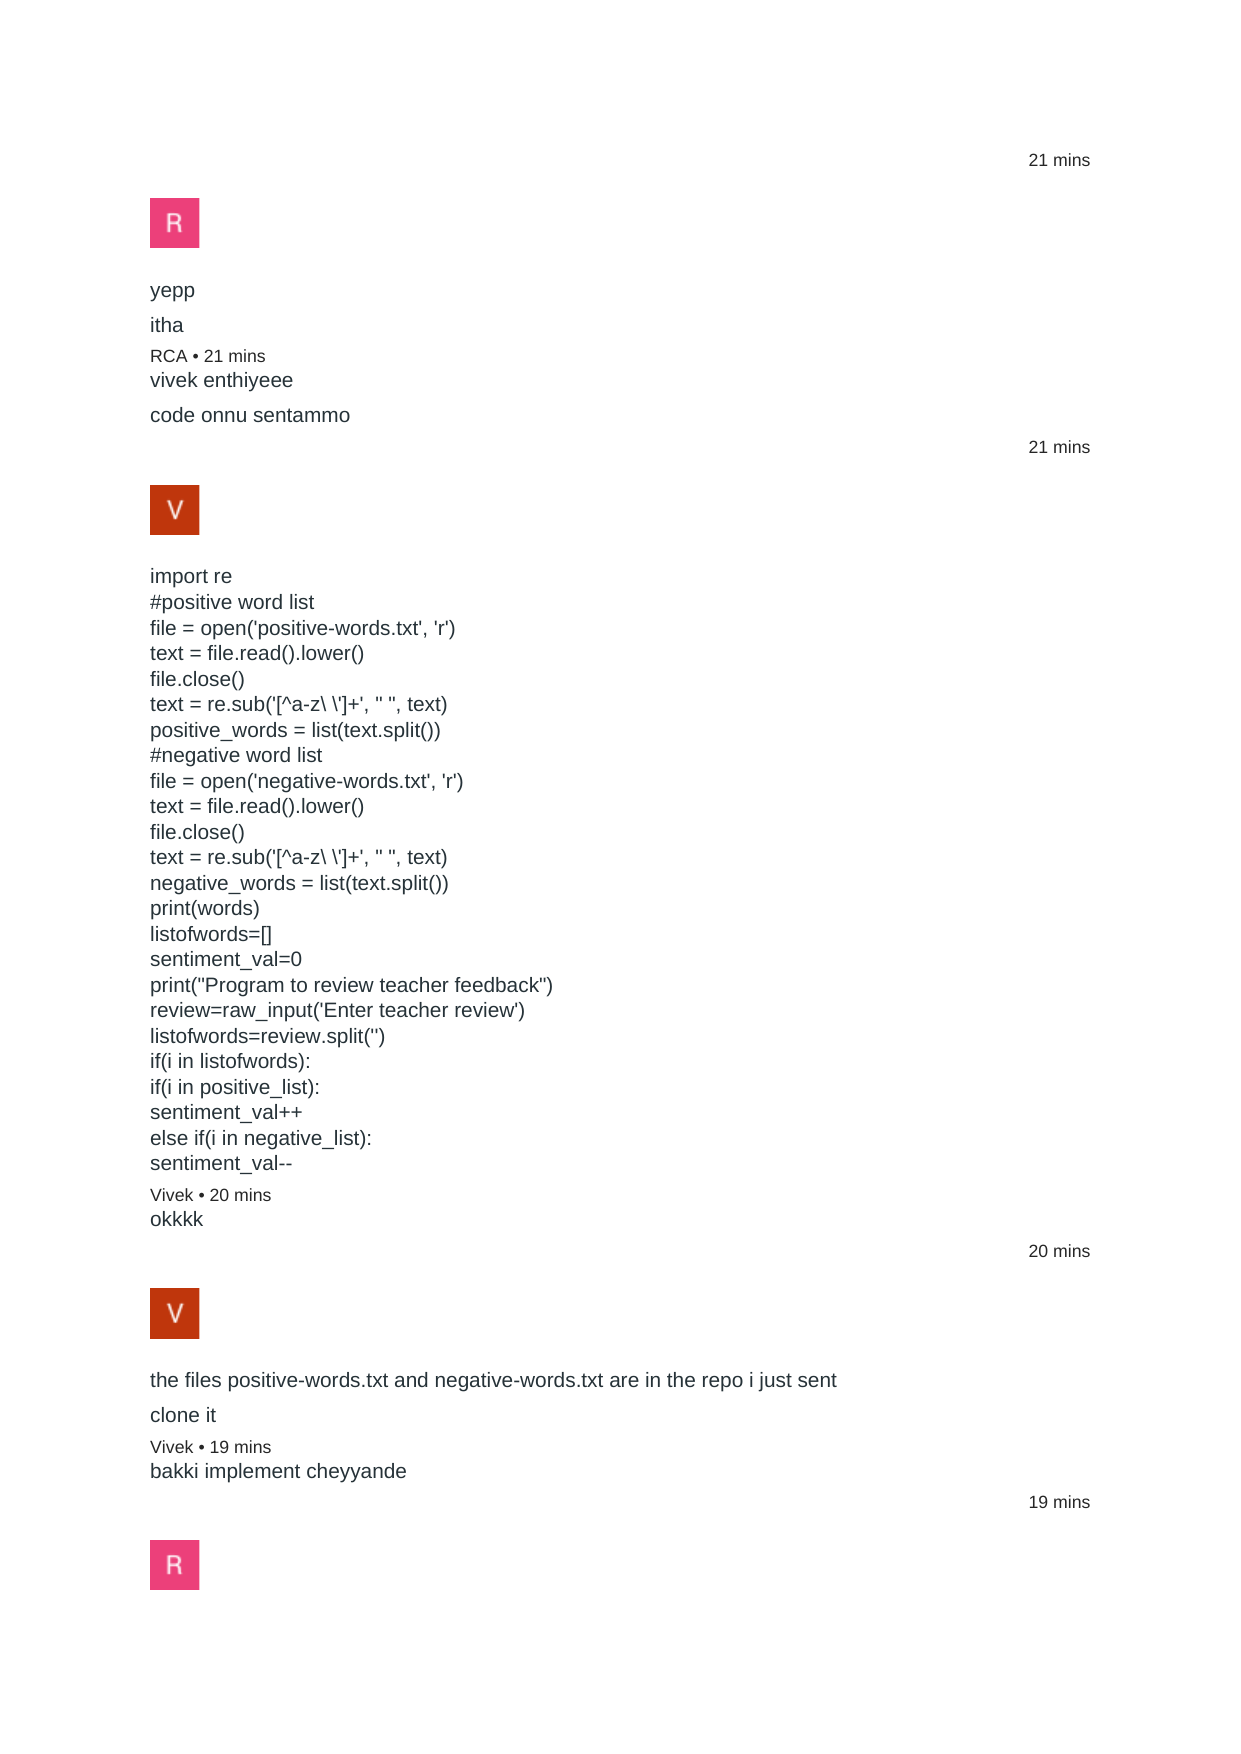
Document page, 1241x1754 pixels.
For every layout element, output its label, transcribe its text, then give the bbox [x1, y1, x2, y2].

picture [150, 1540, 200, 1590]
text the files positive-words.txt and negative-words.txt are in the repo i just sent [150, 1366, 1090, 1392]
text bakki implement cheyyande [150, 1457, 1090, 1482]
text 20 mins [150, 1240, 1090, 1261]
text vivek enthiyeee [150, 367, 1090, 392]
picture [150, 485, 200, 535]
text yepp [150, 276, 1090, 301]
text import re #positive word list file = open('positive-words.txt', 'r') text = file.read().lower() file.close() text = re.sub('[^a-z\ \']+', " ", text) positive_words = list(text.split()) #negative word list file = open('negative-words.txt', 'r') text = file.read().lower() file.close() text = re.sub('[^a-z\ \']+', " ", text) negative_words = list(text.split()) print(words) listofwords=[] sentiment_val=0 print("Program to review teacher feedback") review=raw_input('Enter teacher review') listofwords=review.split('') if(i in listofwords): if(i in positive_list): sentiment_val++ else if(i in negative_list): sentiment_val-- [150, 563, 1090, 1175]
text 21 mins [150, 150, 1090, 170]
text RCA • 21 mins [150, 346, 1090, 367]
text itha [150, 311, 1090, 337]
text 19 mins [150, 1492, 1090, 1512]
picture [150, 198, 200, 248]
text okkkk [150, 1205, 1090, 1231]
picture [150, 1288, 200, 1339]
text 21 mins [150, 437, 1090, 457]
text Vivek • 20 mins [150, 1185, 1090, 1205]
text Vivek • 19 mins [150, 1436, 1090, 1457]
text code onnu sentammo [150, 402, 1090, 427]
text clone it [150, 1401, 1090, 1427]
